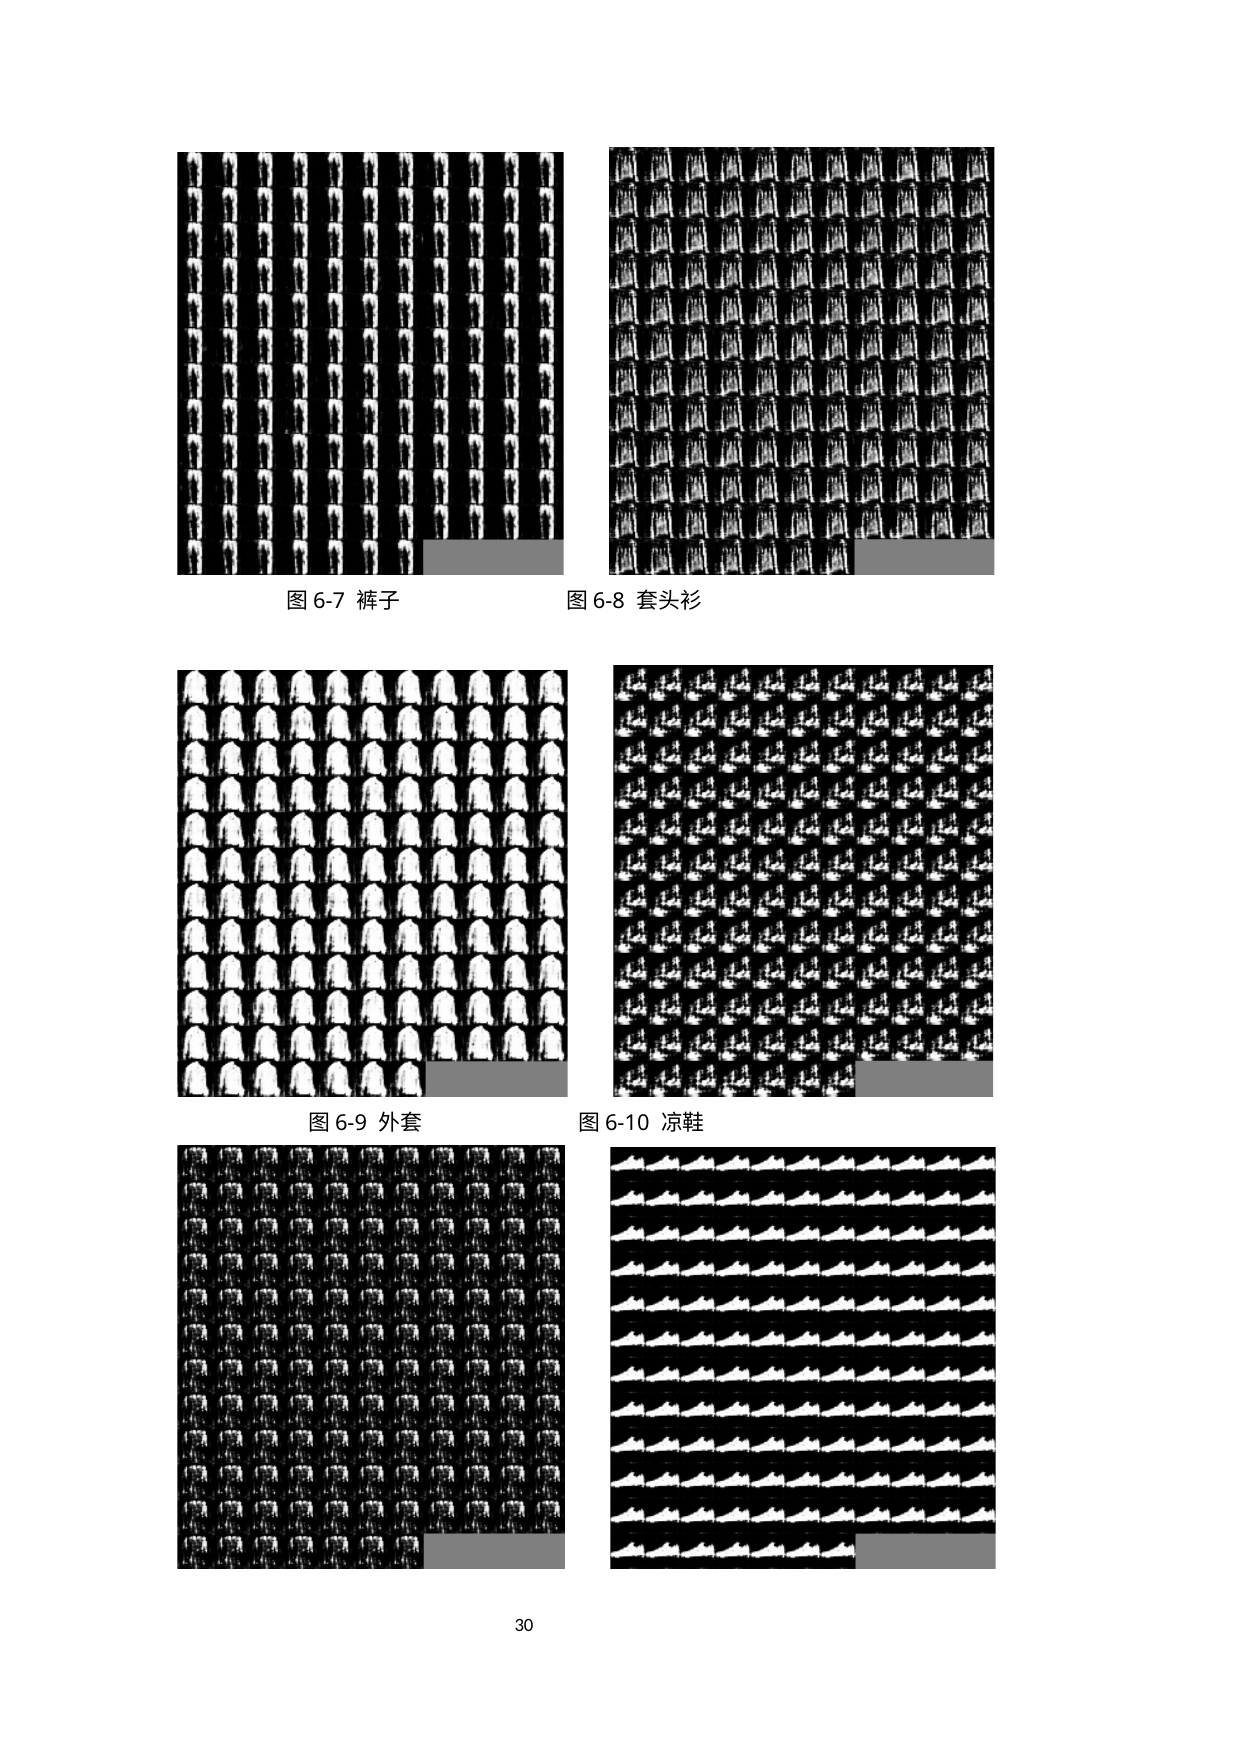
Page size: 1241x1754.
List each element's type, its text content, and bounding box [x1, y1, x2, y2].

picture [177, 670, 568, 1097]
picture [610, 1147, 996, 1569]
text 图6-9 外套 图6-10 凉鞋 [177, 1105, 1152, 1137]
picture [609, 147, 995, 575]
text 图6-7 裤子 图6-8 套头衫 [177, 583, 1152, 615]
picture [177, 1145, 565, 1569]
picture [177, 152, 564, 575]
picture [613, 665, 994, 1097]
